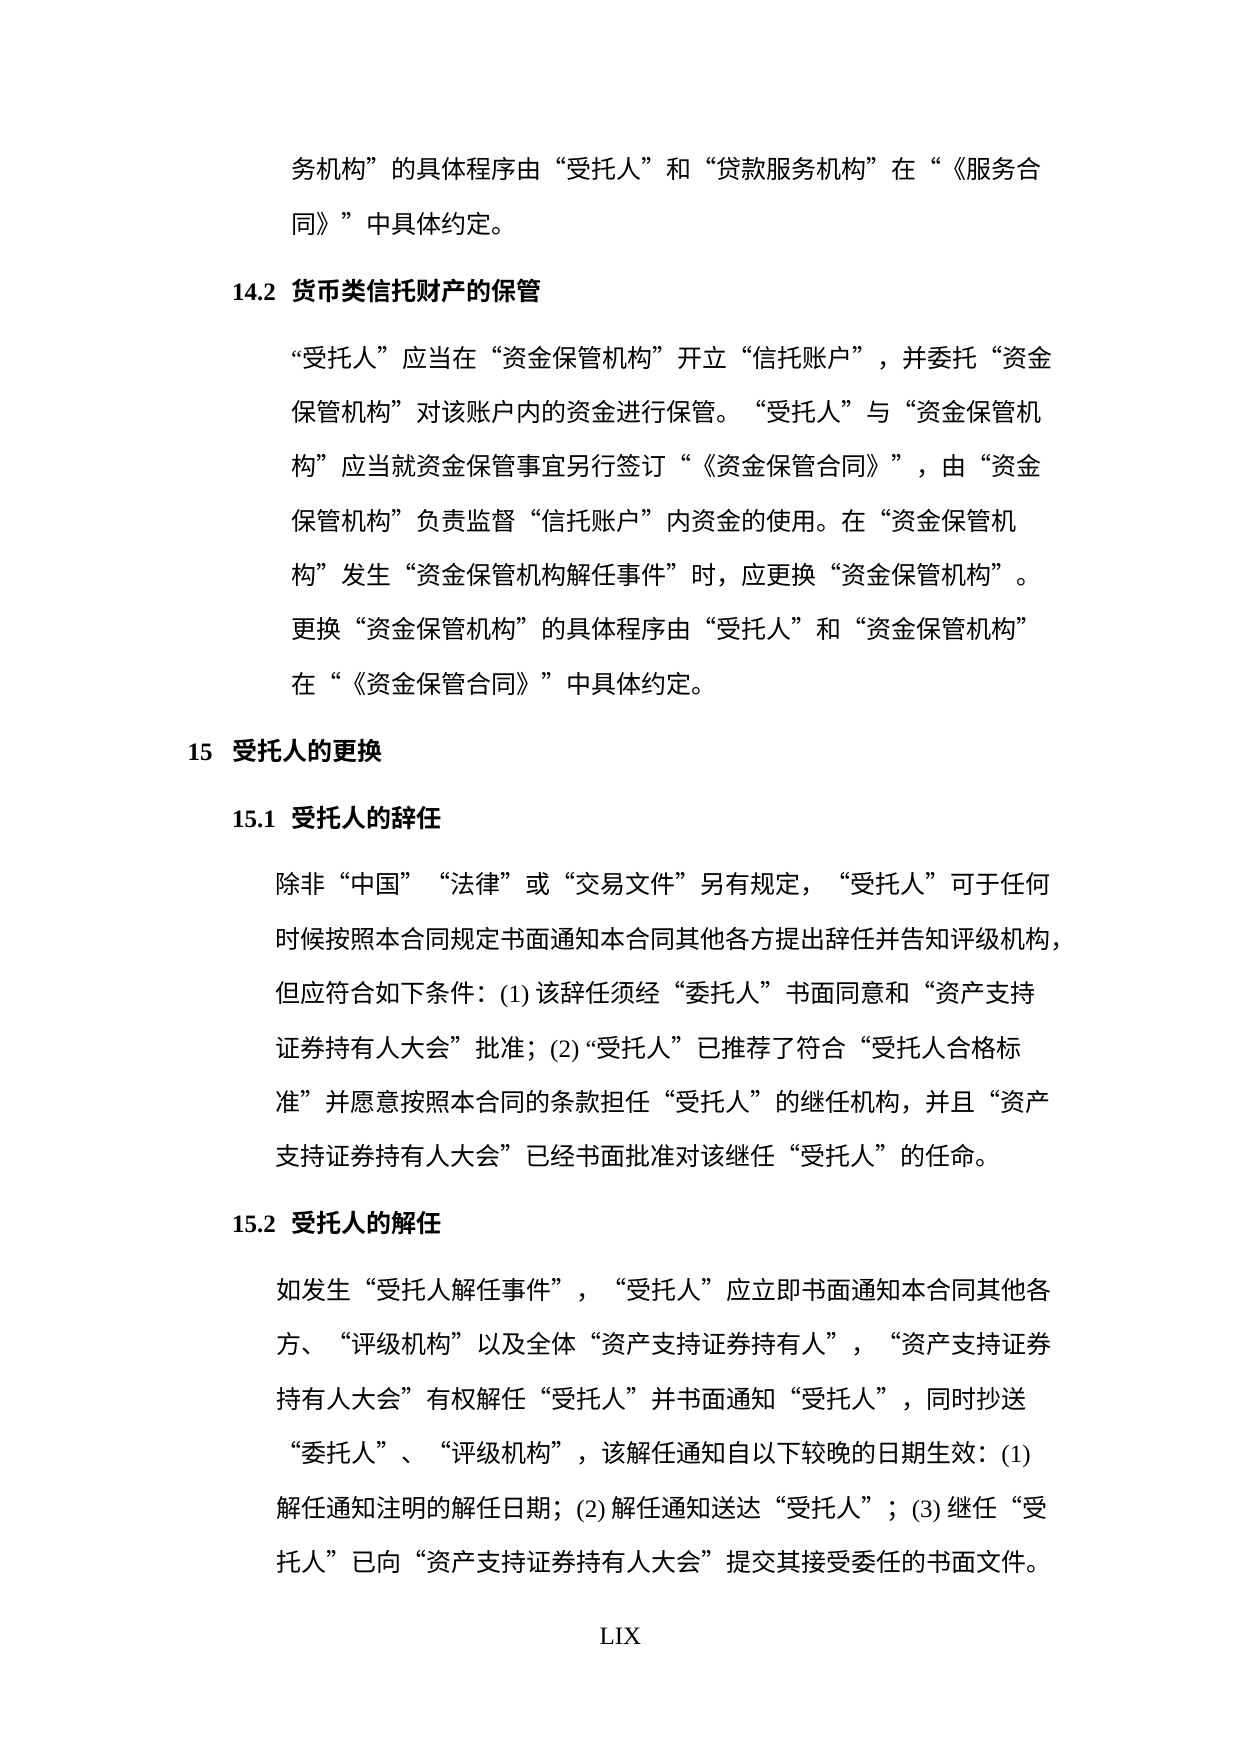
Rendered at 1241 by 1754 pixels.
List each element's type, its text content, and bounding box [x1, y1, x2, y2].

text “受托人”应当在“资金保管机构”开立“信托账户”，并委托“资金保管机构”对该账户内的资金进行保管。“受托人”与“资金保管机构”应当就资金保管事宜另行签订“《资金保管合同》”，由“资金保管机构”负责监督“信托账户”内资金的使用。在“资金保管机构”发生“资金保管机构解任事件”时，应更换“资金保管机构”。更换“资金保管机构”的具体程序由“受托人”和“资金保管机构”在“《资金保管合同》”中具体约定。 [291, 338, 1053, 701]
text 除非“中国”“法律”或“交易文件”另有规定，“受托人”可于任何时候按照本合同规定书面通知本合同其他各方提出辞任并告知评级机构，但应符合如下条件：(1) 该辞任须经“委托人”书面同意和“资产支持证券持有人大会”批准；(2) “受托人”已推荐了符合“受托人合格标准”并愿意按照本合同的条款担任“受托人”的继任机构，并且“资产支持证券持有人大会”已经书面批准对该继任“受托人”的任命。 [275, 865, 1053, 1173]
list 受托人的解任 [232, 1204, 1053, 1240]
list 受托人的辞任 [232, 798, 1053, 834]
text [291, 150, 1053, 241]
text 如发生“受托人解任事件”，“受托人”应立即书面通知本合同其他各方、“评级机构”以及全体“资产支持证券持有人”，“资产支持证券持有人大会”有权解任“受托人”并书面通知“受托人”，同时抄送“委托人”、“评级机构”，该解任通知自以下较晚的日期生效：(1) 解任通知注明的解任日期；(2) 解任通知送达“受托人”；(3) 继任“受托人”已向“资产支持证券持有人大会”提交其接受委任的书面文件。 [276, 1271, 1053, 1579]
list 受托人的更换 [187, 731, 1053, 767]
list 货币类信托财产的保管 [232, 271, 1053, 307]
